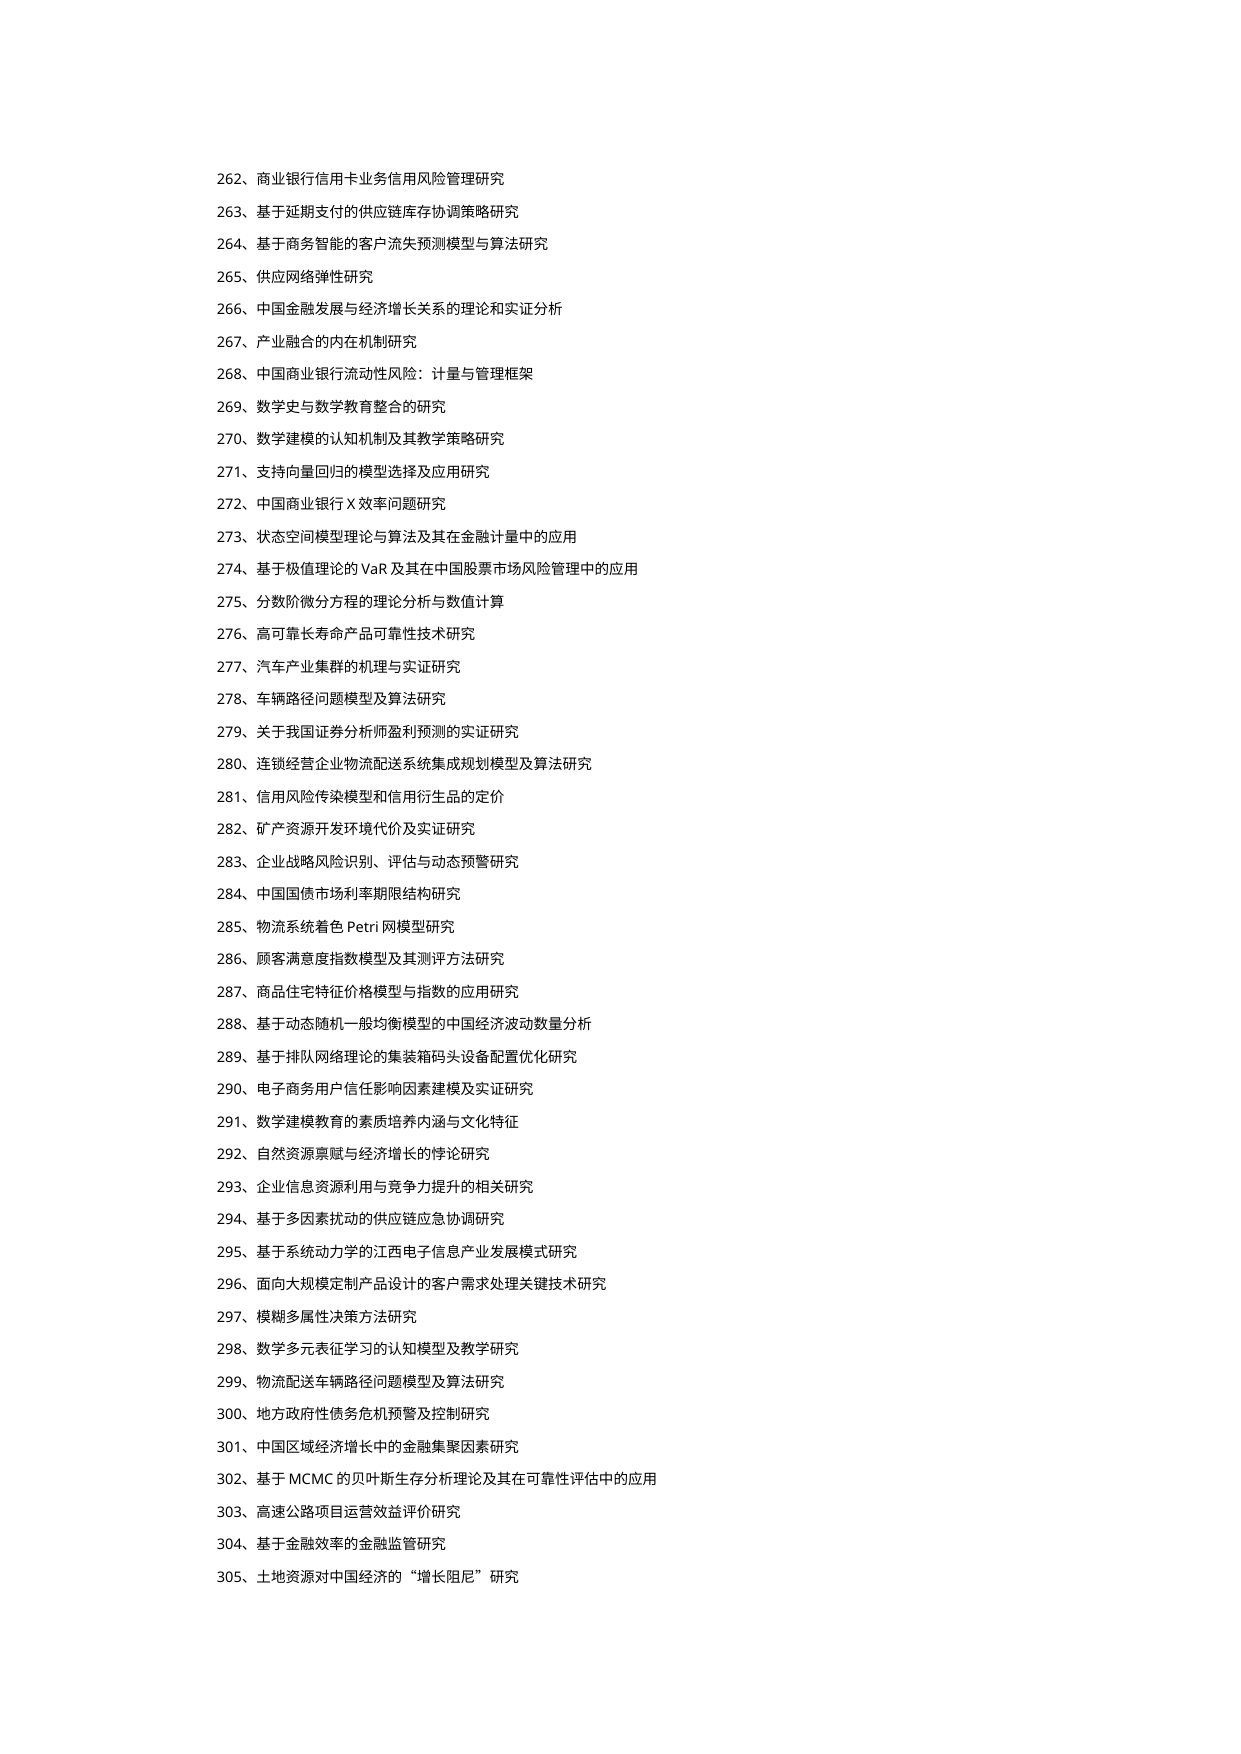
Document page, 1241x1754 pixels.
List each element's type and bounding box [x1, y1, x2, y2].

text [187, 162, 1053, 1592]
